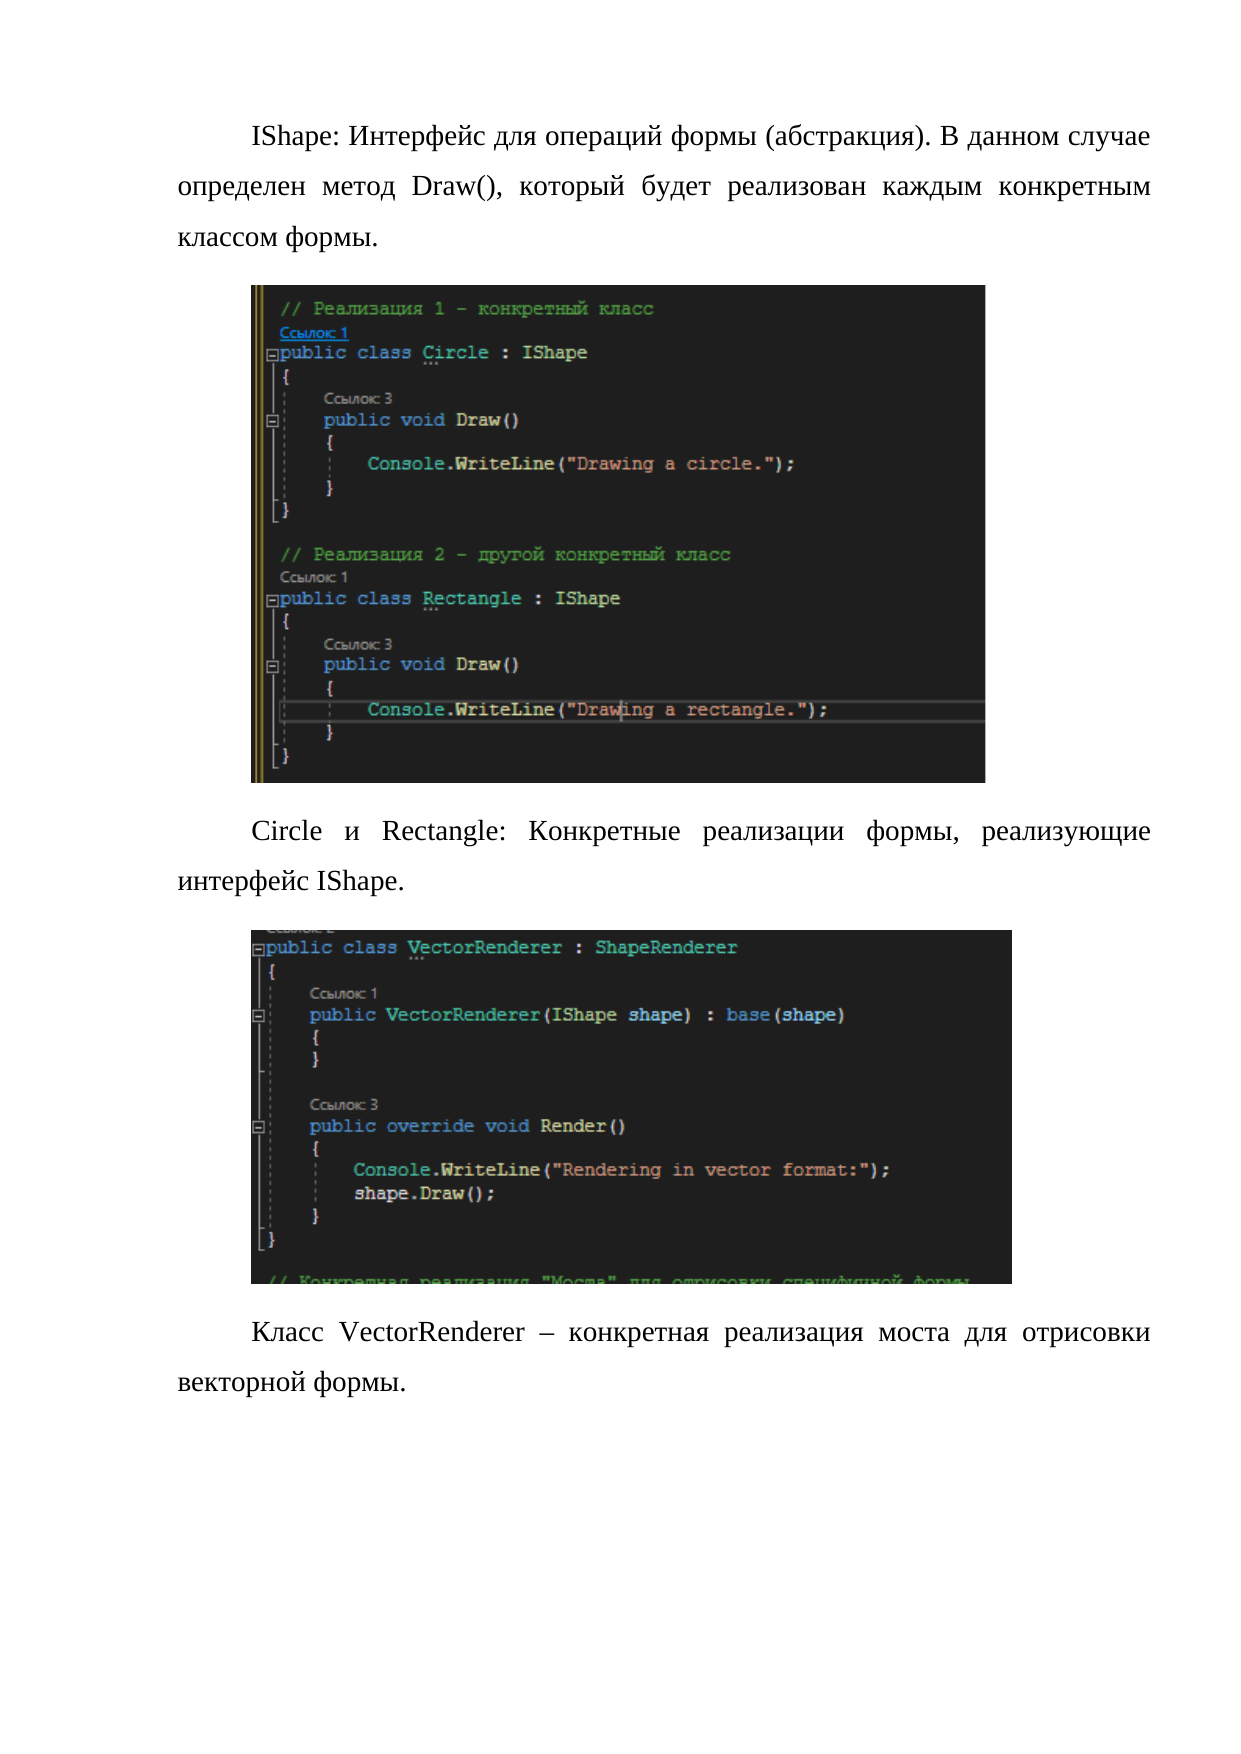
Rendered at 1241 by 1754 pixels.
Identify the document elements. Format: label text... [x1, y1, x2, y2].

picture [251, 930, 1012, 1284]
picture [251, 285, 986, 783]
text Circle и Rectangle: Конкретные реализации формы, реализующие интерфейс IShape. [177, 813, 1152, 897]
text Класс VectorRenderer – конкретная реализация моста для отрисовки векторной формы. [177, 1314, 1152, 1398]
text IShape: Интерфейс для операций формы (абстракция). В данном случае определен метод Draw(), который будет реализован каждым конкретным классом формы. [177, 118, 1152, 252]
